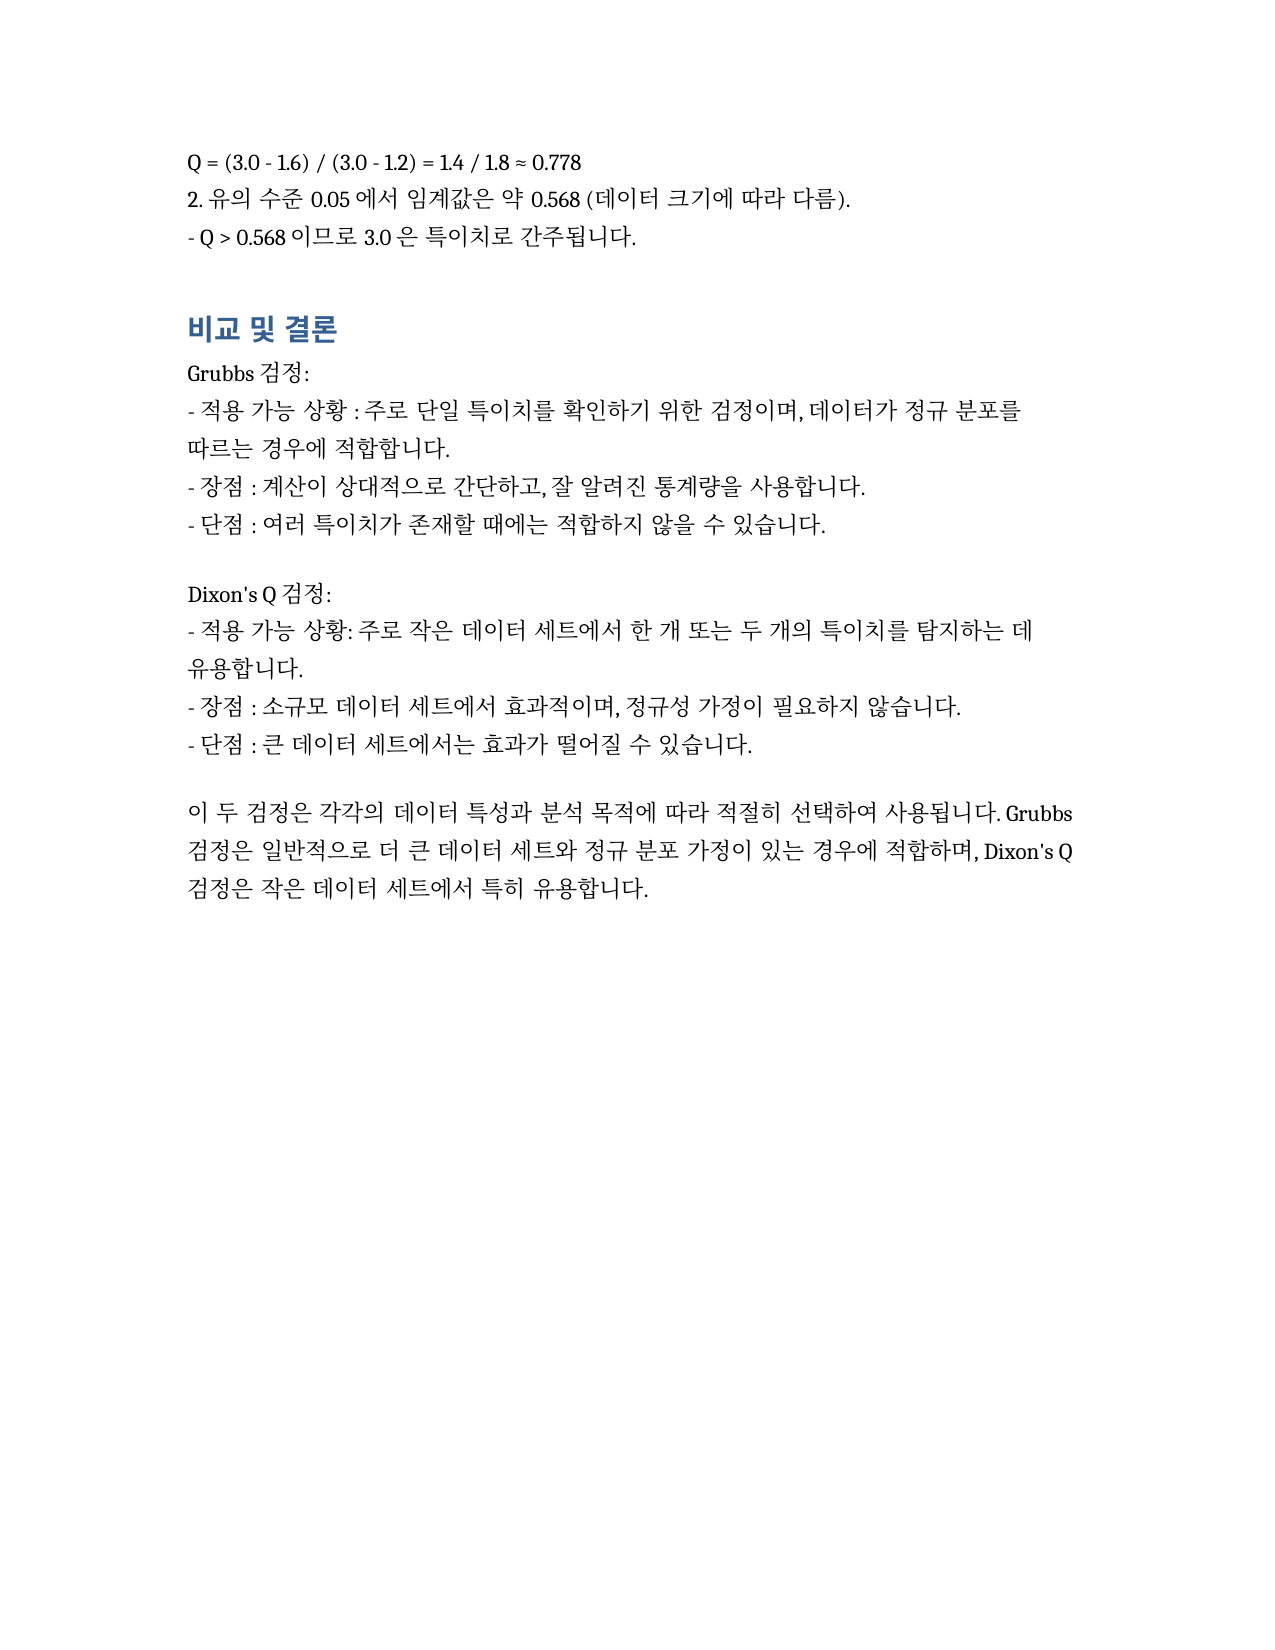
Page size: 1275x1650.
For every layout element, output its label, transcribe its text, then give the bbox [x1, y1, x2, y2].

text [187, 150, 1087, 252]
subtitle 비교 및 결론 [187, 307, 1087, 349]
text Grubbs 검정: - 적용 가능 상황 : 주로 단일 특이치를 확인하기 위한 검정이며, 데이터가 정규 분포를 따르는 경우에 적합합니다. - 장점 : 계산이 상대적으로 간단하고, 잘 알려진 통계량을 사용합니다. - 단점 : 여러 특이치가 존재할 때에는 적합하지 않을 수 있습니다. Dixon's Q 검정: - 적용 가능 상황: 주로 작은 데이터 세트에서 한 개 또는 두 개의 특이치를 탐지하는 데 유용합니다. - 장점 : 소규모 데이터 세트에서 효과적이며, 정규성 가정이 필요하지 않습니다. - 단점 : 큰 데이터 세트에서는 효과가 떨어질 수 있습니다. 이 두 검정은 각각의 데이터 특성과 분석 목적에 따라 적절히 선택하여 사용됩니다. Grubbs 검정은 일반적으로 더 큰 데이터 세트와 정규 분포 가정이 있는 경우에 적합하며, Dixon's Q 검정은 작은 데이터 세트에서 특히 유용합니다. [187, 355, 1087, 904]
